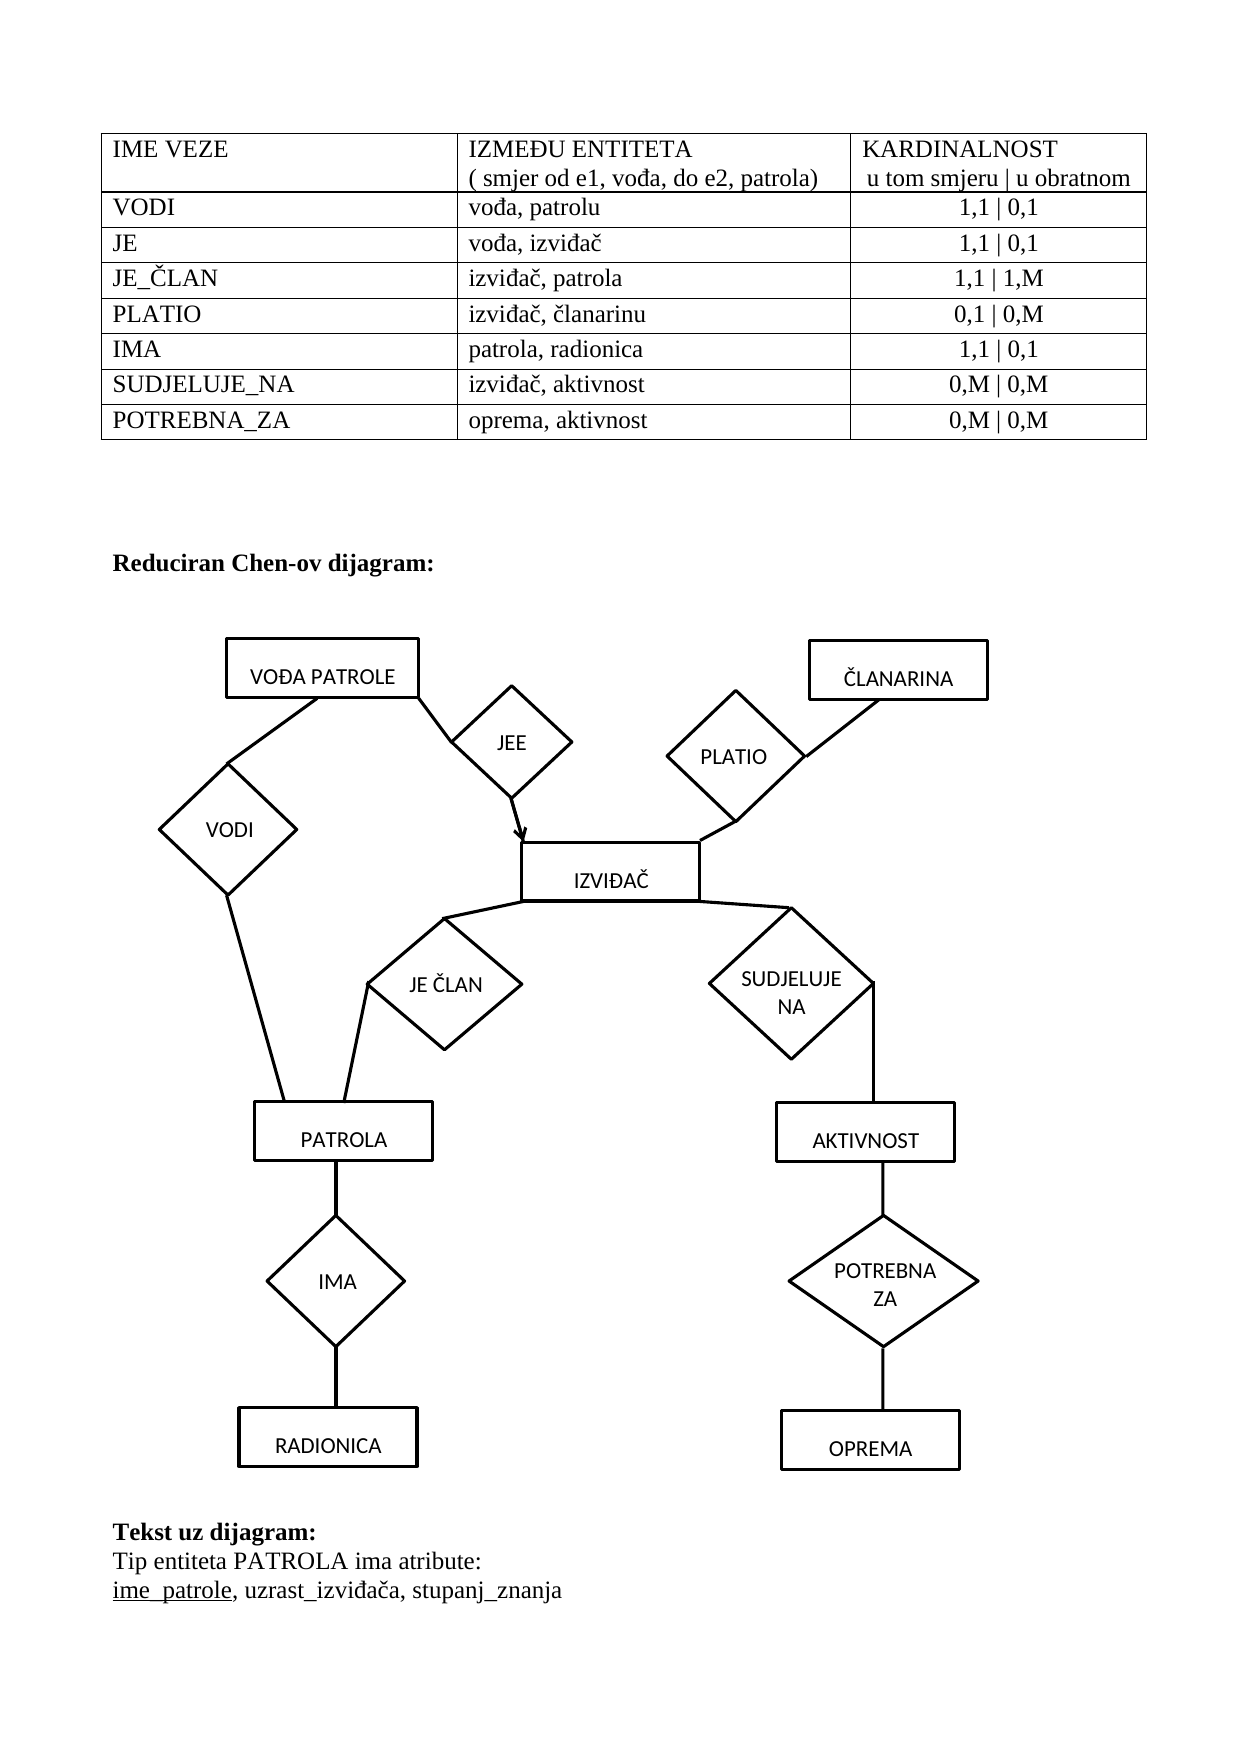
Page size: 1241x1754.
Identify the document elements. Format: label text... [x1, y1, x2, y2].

text Reduciran Chen-ov dijagram: [112, 548, 1128, 577]
table_cell vođa, izviđač [458, 228, 850, 262]
table_cell oprema, aktivnost [458, 405, 850, 439]
table_header KARDINALNOST u tom smjeru | u obratnom [851, 134, 1146, 191]
table_cell izviđač, članarinu [458, 299, 850, 333]
table_cell vođa, patrolu [458, 193, 850, 227]
table_cell SUDJELUJE_NA [102, 370, 457, 404]
table_cell VODI [102, 193, 457, 227]
table_cell izviđač, patrola [458, 263, 850, 298]
table_cell POTREBNA_ZA [102, 405, 457, 439]
table_cell patrola, radionica [458, 334, 850, 368]
table_cell 1,1 | 0,1 [851, 193, 1146, 227]
table_cell 0,M | 0,M [851, 370, 1146, 404]
table_cell 1,1 | 0,1 [851, 334, 1146, 368]
text Tip entiteta PATROLA ima atribute: [112, 1546, 1128, 1575]
table_cell 1,1 | 0,1 [851, 228, 1146, 262]
table_cell izviđač, aktivnost [458, 370, 850, 404]
table_cell 0,1 | 0,M [851, 299, 1146, 333]
table_cell JE_ČLAN [102, 263, 457, 298]
table_header IME VEZE [102, 134, 457, 191]
table_header IZMEĐU ENTITETA ( smjer od e1, vođa, do e2, patrola) [458, 134, 850, 191]
table_cell JE [102, 228, 457, 262]
table_cell PLATIO [102, 299, 457, 333]
table_cell 0,M | 0,M [851, 405, 1146, 439]
table_cell 1,1 | 1,M [851, 263, 1146, 298]
text ime_patrole, uzrast_izviđača, stupanj_znanja [112, 1575, 1128, 1603]
table_cell IMA [102, 334, 457, 368]
text Tekst uz dijagram: [112, 1517, 1128, 1546]
